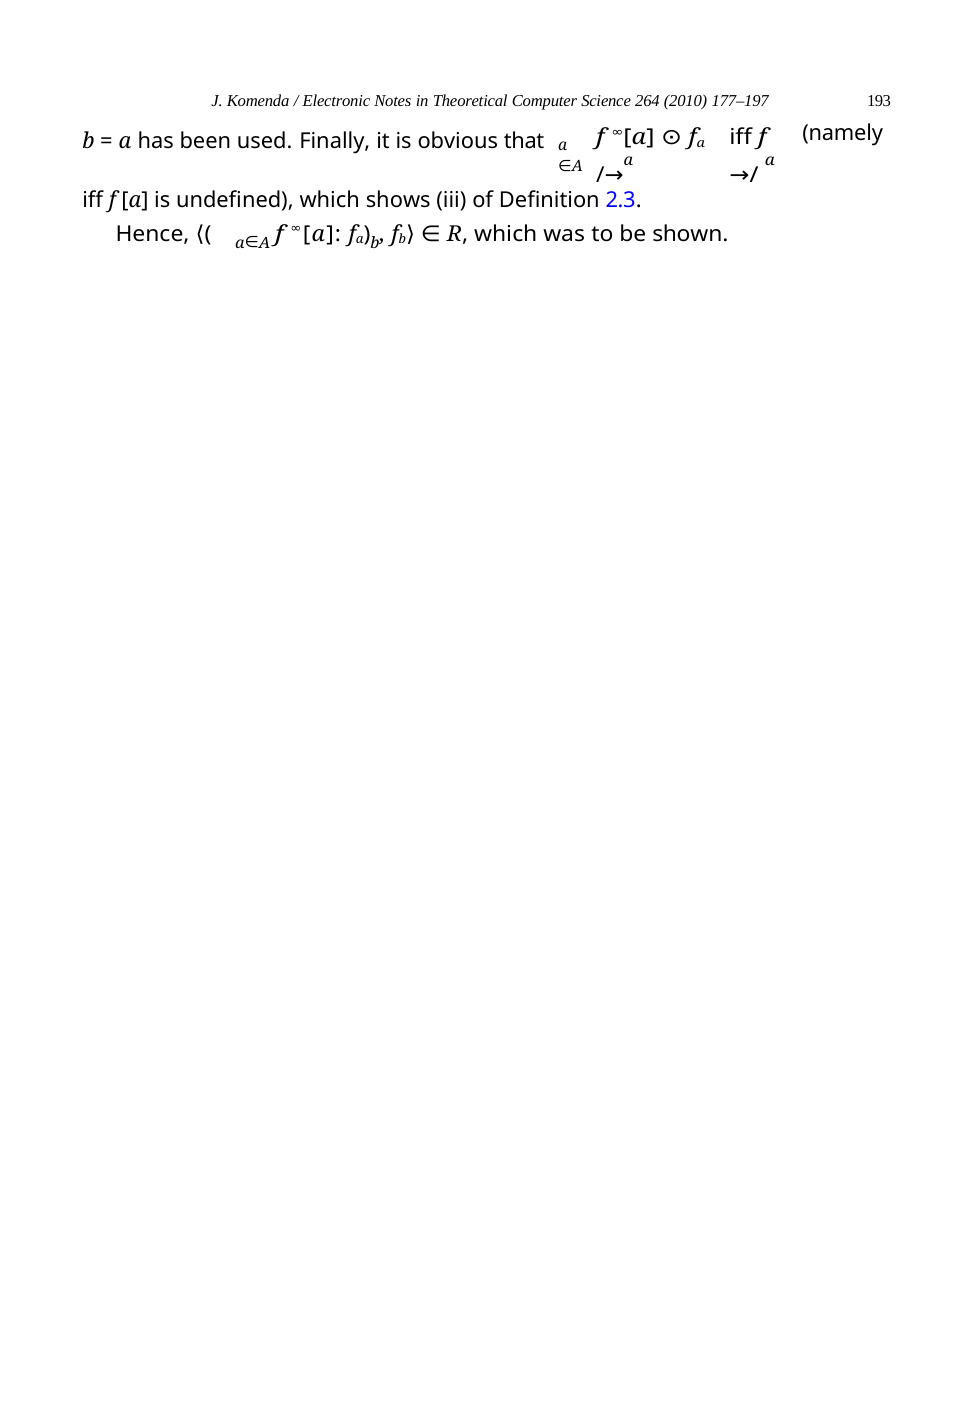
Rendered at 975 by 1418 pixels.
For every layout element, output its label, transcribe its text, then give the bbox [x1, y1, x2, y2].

text (namely [802, 117, 917, 147]
text f ∞[a] ⊙ fa /→a [596, 114, 716, 189]
text b = a has been used. Finally, it is obvious that [82, 108, 558, 154]
text a∈A [558, 133, 591, 176]
text Hence, ⟨( a∈A f ∞[a]: fa)b, fb⟩ ∈ R, which was to be shown. [115, 212, 917, 248]
text iff f →/ a [729, 114, 789, 189]
text iff f [a] is undefined), which shows (iii) of Definition 2.3. [82, 189, 917, 212]
